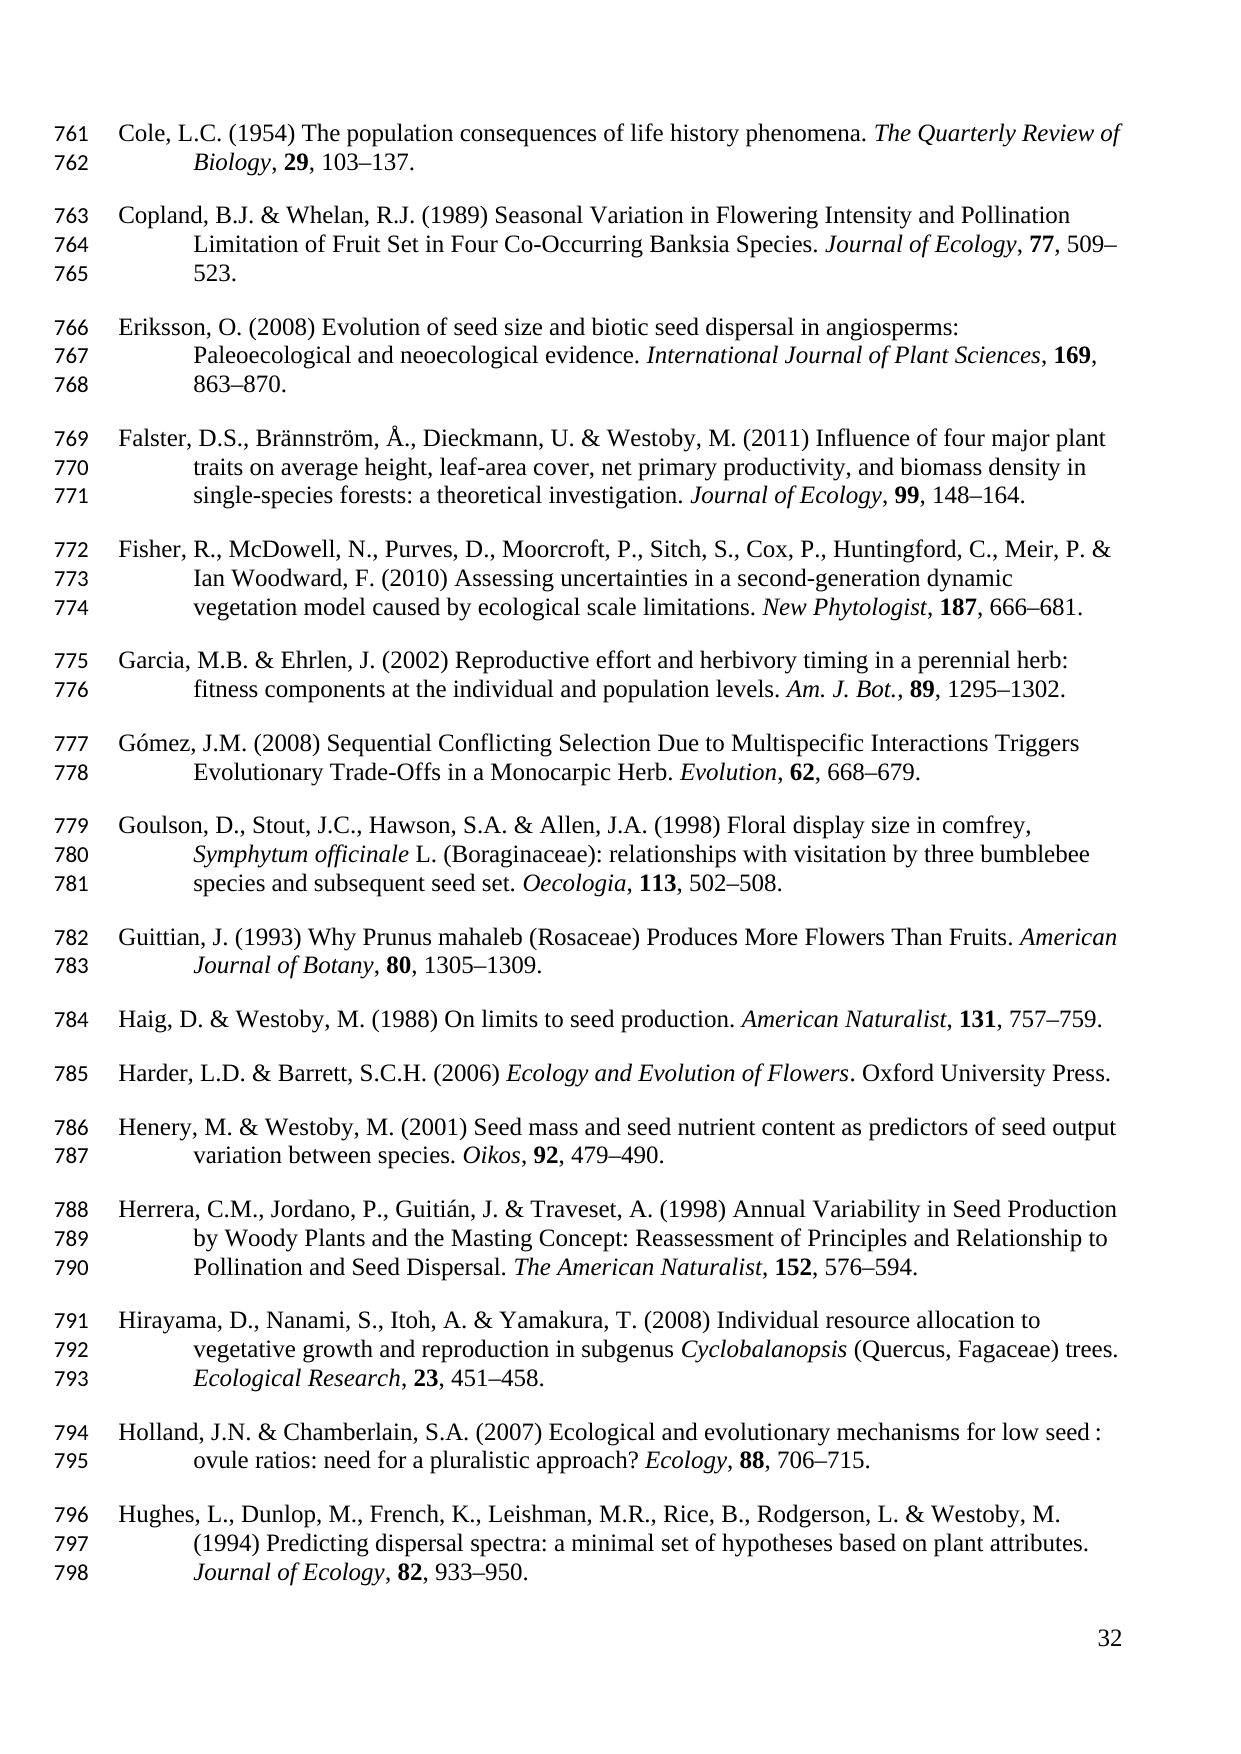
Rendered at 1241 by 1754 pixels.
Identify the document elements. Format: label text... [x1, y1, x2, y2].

text Henery, M. & Westoby, M. (2001) Seed mass and seed nutrient content as predictors of seed output variation between species. Oikos, 92, 479–490. [118, 1112, 1122, 1169]
text Harder, L.D. & Barrett, S.C.H. (2006) Ecology and Evolution of Flowers. Oxford University Press. [118, 1058, 1122, 1087]
text Guittian, J. (1993) Why Prunus mahaleb (Rosaceae) Produces More Flowers Than Fruits. American Journal of Botany, 80, 1305–1309. [118, 922, 1122, 979]
text Falster, D.S., Brännström, Å., Dieckmann, U. & Westoby, M. (2011) Influence of four major plant traits on average height, leaf-area cover, net primary productivity, and biomass density in single-species forests: a theoretical investigation. Journal of Ecology, 99, 148–164. [118, 423, 1122, 509]
text Hughes, L., Dunlop, M., French, K., Leishman, M.R., Rice, B., Rodgerson, L. & Westoby, M. (1994) Predicting dispersal spectra: a minimal set of hypotheses based on plant attributes. Journal of Ecology, 82, 933–950. [118, 1499, 1122, 1586]
text Herrera, C.M., Jordano, P., Guitián, J. & Traveset, A. (1998) Annual Variability in Seed Production by Woody Plants and the Masting Concept: Reassessment of Principles and Relationship to Pollination and Seed Dispersal. The American Naturalist, 152, 576–594. [118, 1194, 1122, 1281]
text Fisher, R., McDowell, N., Purves, D., Moorcroft, P., Sitch, S., Cox, P., Huntingford, C., Meir, P. & Ian Woodward, F. (2010) Assessing uncertainties in a second-generation dynamic vegetation model caused by ecological scale limitations. New Phytologist, 187, 666–681. [118, 534, 1122, 621]
text Gómez, J.M. (2008) Sequential Conflicting Selection Due to Multispecific Interactions Triggers Evolutionary Trade-Offs in a Monocarpic Herb. Evolution, 62, 668–679. [118, 728, 1122, 786]
text Cole, L.C. (1954) The population consequences of life history phenomena. The Quarterly Review of Biology, 29, 103–137. [118, 118, 1122, 176]
text Hirayama, D., Nanami, S., Itoh, A. & Yamakura, T. (2008) Individual resource allocation to vegetative growth and reproduction in subgenus Cyclobalanopsis (Quercus, Fagaceae) trees. Ecological Research, 23, 451–458. [118, 1306, 1122, 1392]
text Goulson, D., Stout, J.C., Hawson, S.A. & Allen, J.A. (1998) Floral display size in comfrey, Symphytum officinale L. (Boraginaceae): relationships with visitation by three bumblebee species and subsequent seed set. Oecologia, 113, 502–508. [118, 811, 1122, 897]
text Eriksson, O. (2008) Evolution of seed size and biotic seed dispersal in angiosperms: Paleoecological and neoecological evidence. International Journal of Plant Sciences, 169, 863–870. [118, 312, 1122, 398]
text Garcia, M.B. & Ehrlen, J. (2002) Reproductive effort and herbivory timing in a perennial herb: fitness components at the individual and population levels. Am. J. Bot., 89, 1295–1302. [118, 646, 1122, 703]
text Haig, D. & Westoby, M. (1988) On limits to seed production. American Naturalist, 131, 757–759. [118, 1004, 1122, 1033]
text Holland, J.N. & Chamberlain, S.A. (2007) Ecological and evolutionary mechanisms for low seed : ovule ratios: need for a pluralistic approach? Ecology, 88, 706–715. [118, 1417, 1122, 1474]
